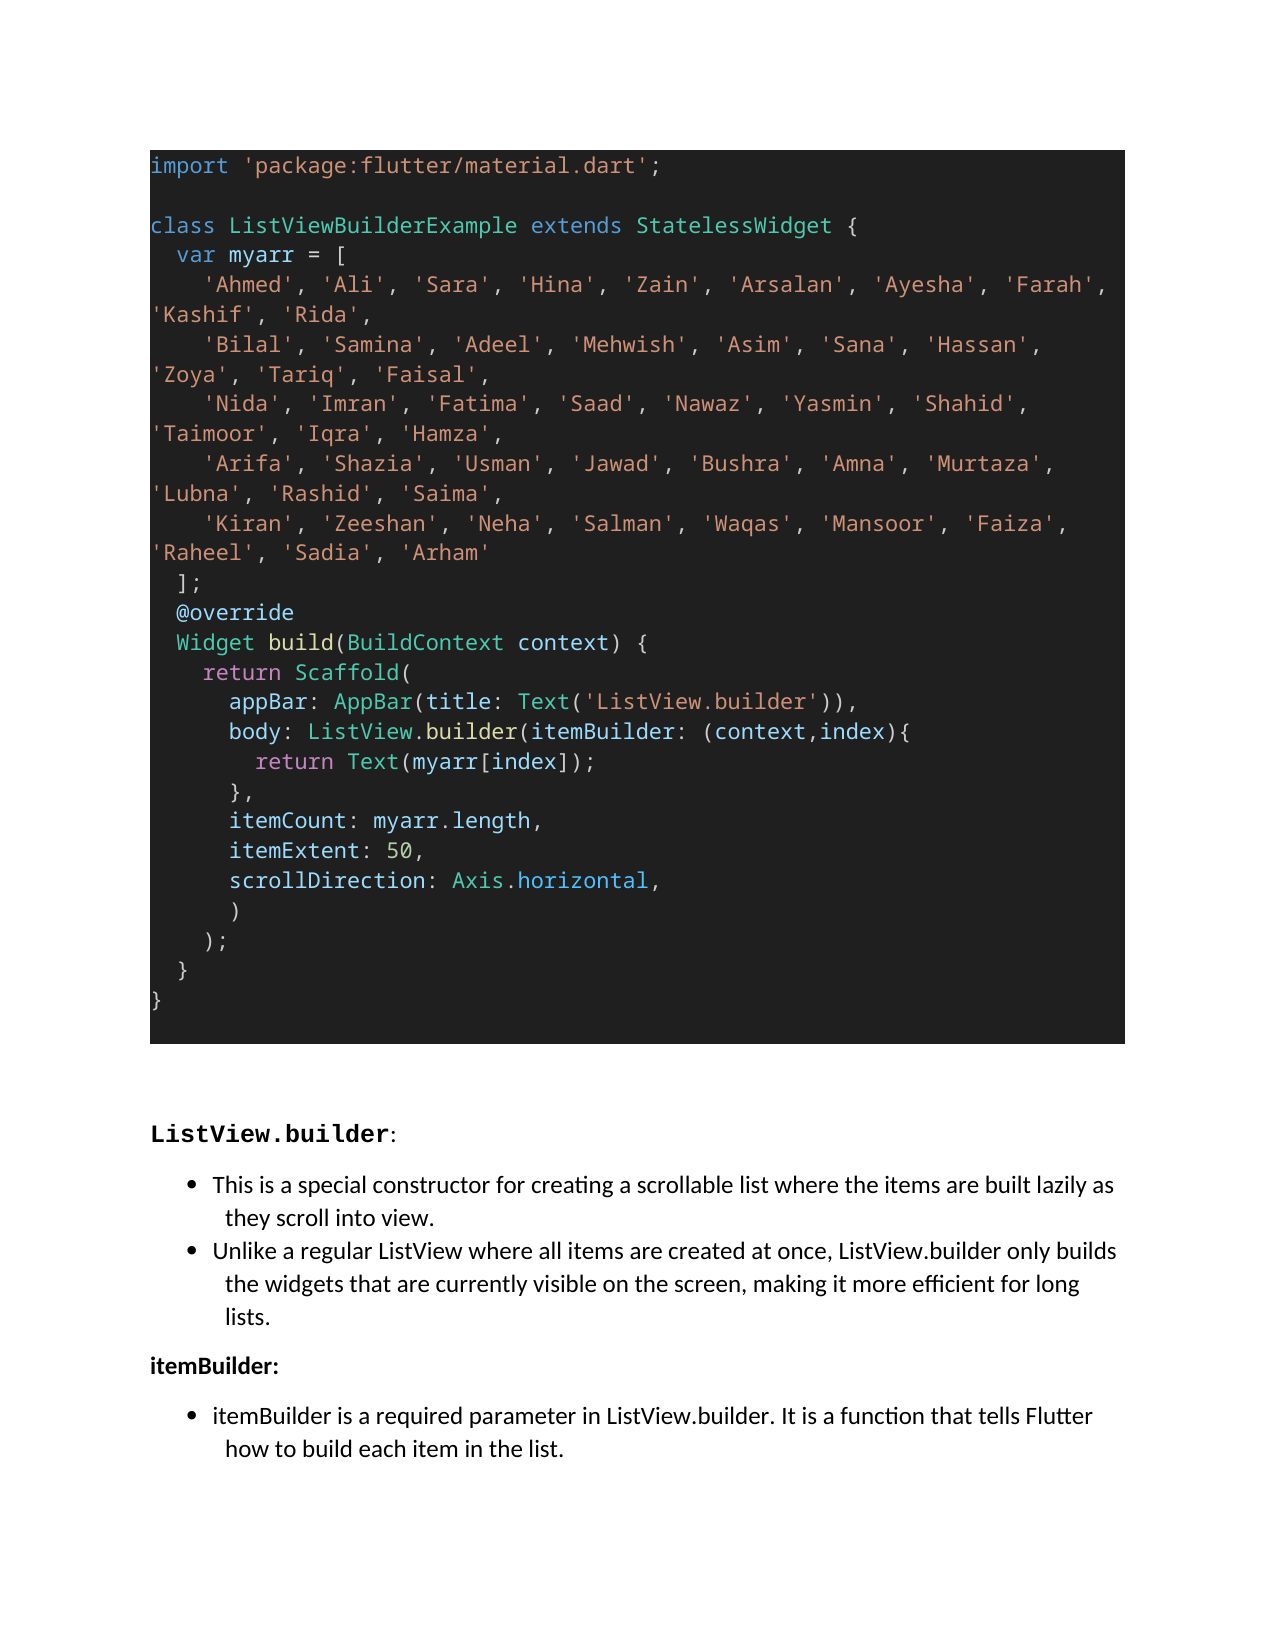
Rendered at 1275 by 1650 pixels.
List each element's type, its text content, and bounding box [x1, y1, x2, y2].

text } [150, 954, 1125, 984]
text var myarr = [ [150, 239, 1125, 269]
text @override [150, 597, 1125, 627]
text Widget build(BuildContext context) { [150, 627, 1125, 656]
text return Text(myarr[index]); [150, 746, 1125, 776]
text itemBuilder: [150, 1351, 1125, 1381]
text }, [150, 776, 1125, 805]
text scrollDirection: Axis.horizontal, [150, 865, 1125, 895]
text ); [150, 924, 1125, 954]
text import 'package:flutter/material.dart'; [150, 150, 1125, 180]
list Unlike a regular ListView where all items are created at once, ListView.builder only builds the widgets that are currently visible on the screen, making it more efficient for long lists. [187, 1235, 1125, 1331]
text ) [150, 895, 1125, 924]
text 'Kiran', 'Zeeshan', 'Neha', 'Salman', 'Waqas', 'Mansoor', 'Faiza', 'Raheel', 'Sadia', 'Arham' [150, 507, 1125, 567]
text } [150, 984, 1125, 1014]
text 'Ahmed', 'Ali', 'Sara', 'Hina', 'Zain', 'Arsalan', 'Ayesha', 'Farah', 'Kashif', 'Rida', [150, 269, 1125, 329]
text itemExtent: 50, [150, 835, 1125, 865]
list This is a special constructor for creating a scrollable list where the items are built lazily as they scroll into view. [187, 1169, 1125, 1233]
text appBar: AppBar(title: Text('ListView.builder')), [150, 686, 1125, 716]
text class ListViewBuilderExample extends StatelessWidget { [150, 209, 1125, 239]
text 'Arifa', 'Shazia', 'Usman', 'Jawad', 'Bushra', 'Amna', 'Murtaza', 'Lubna', 'Rashid', 'Saima', [150, 448, 1125, 507]
text itemCount: myarr.length, [150, 805, 1125, 835]
text ]; [150, 567, 1125, 597]
text body: ListView.builder(itemBuilder: (context,index){ [150, 716, 1125, 746]
text 'Bilal', 'Samina', 'Adeel', 'Mehwish', 'Asim', 'Sana', 'Hassan', 'Zoya', 'Tariq', 'Faisal', [150, 329, 1125, 388]
text 'Nida', 'Imran', 'Fatima', 'Saad', 'Nawaz', 'Yasmin', 'Shahid', 'Taimoor', 'Iqra', 'Hamza', [150, 388, 1125, 448]
text return Scaffold( [150, 656, 1125, 686]
list itemBuilder is a required parameter in ListView.builder. It is a function that tells Flutter how to build each item in the list. [187, 1400, 1125, 1463]
text ListView.builder: [150, 1118, 1125, 1150]
